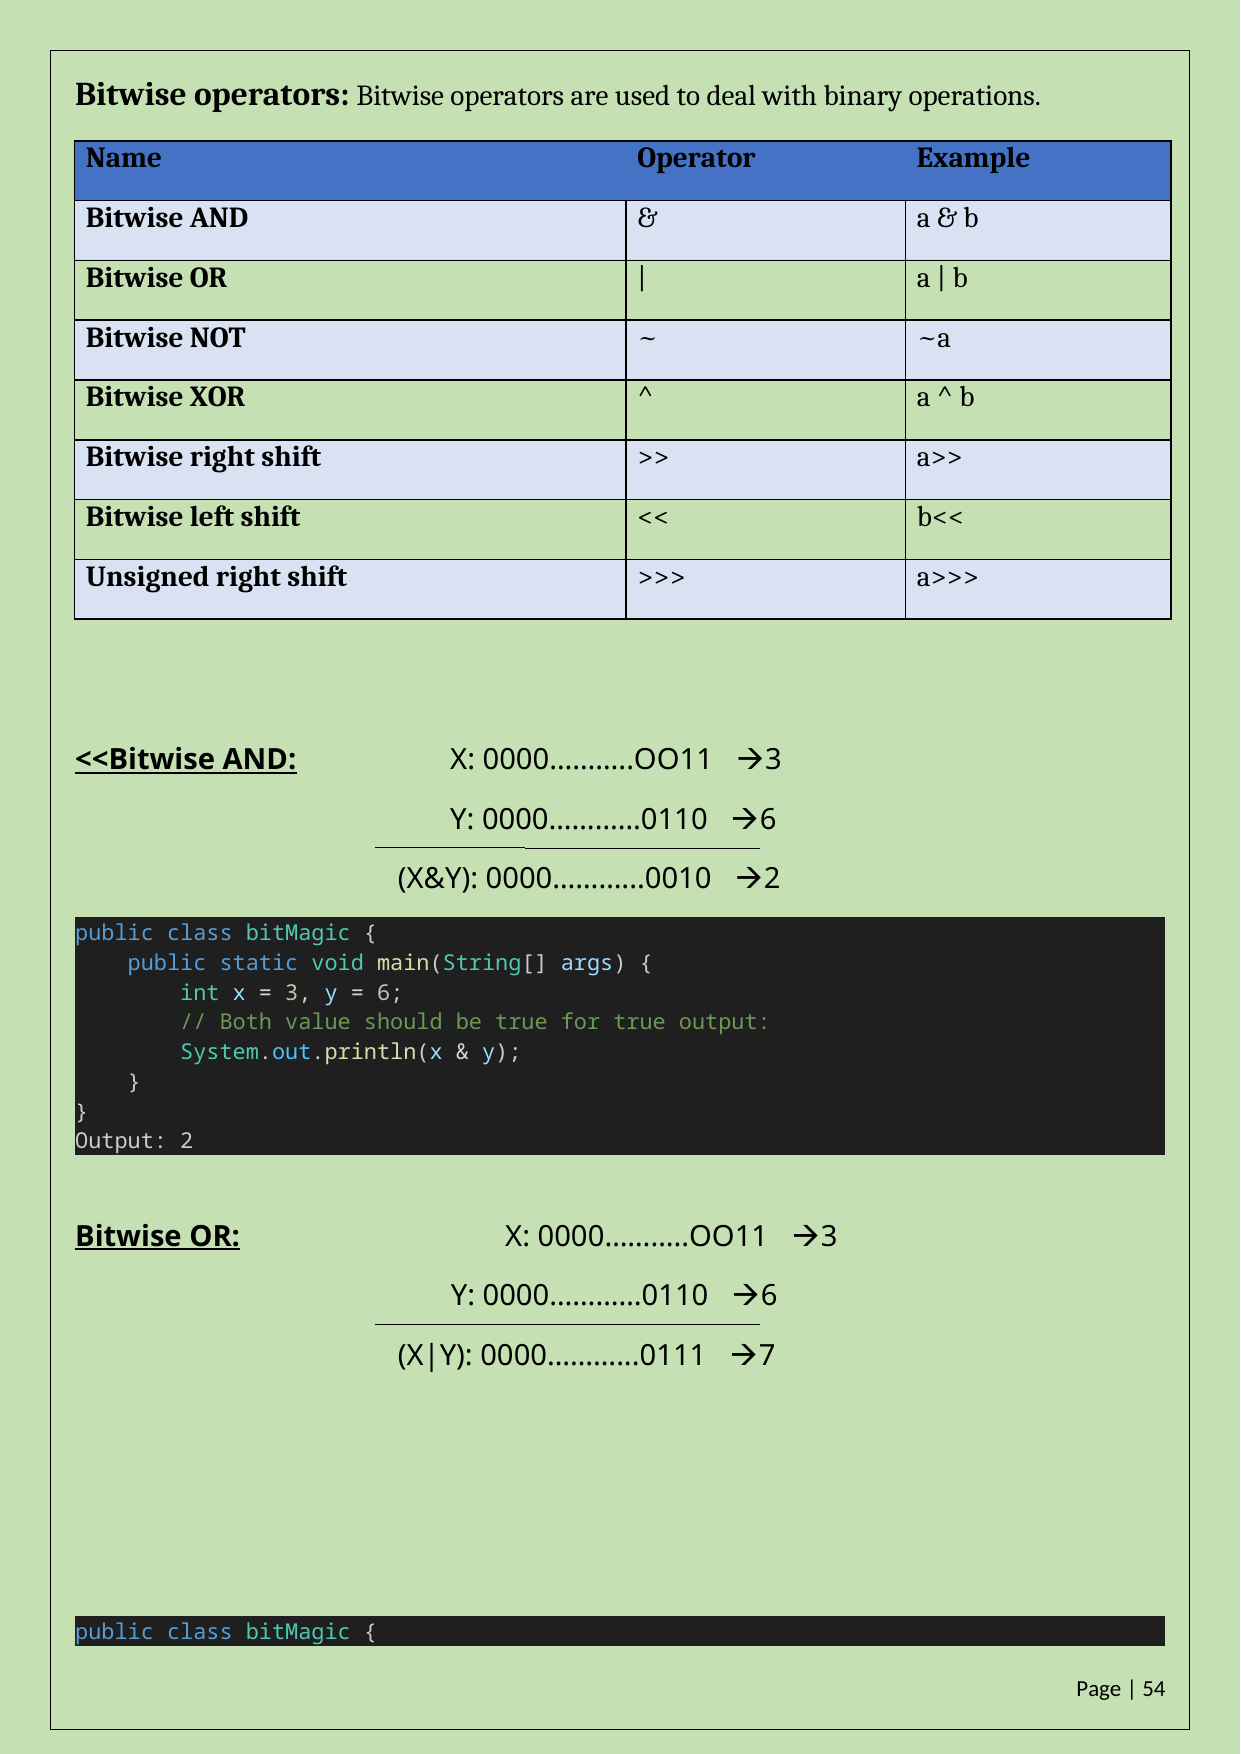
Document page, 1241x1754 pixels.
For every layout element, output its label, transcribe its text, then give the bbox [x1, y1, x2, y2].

table_cell Bitwise AND [75, 201, 625, 259]
text Bitwise OR: X: 0000………..OO11 3 [75, 1215, 1165, 1254]
text public class bitMagic { [75, 917, 1165, 947]
table_cell Unsigned right shift [75, 560, 625, 618]
table_cell b<< [906, 500, 1170, 558]
text } [75, 1096, 1165, 1126]
table_cell << [627, 500, 905, 558]
table_cell | [627, 261, 905, 319]
table_cell Bitwise OR [75, 261, 625, 319]
table_cell ~ [627, 321, 905, 379]
text int x = 3, y = 6; [75, 977, 1165, 1006]
text Bitwise operators: Bitwise operators are used to deal with binary operations. [75, 75, 1165, 113]
text System.out.println(x & y); [75, 1036, 1165, 1066]
text Output: 2 [75, 1126, 1165, 1155]
table_cell >>> [627, 560, 905, 618]
text (X&Y): 0000………...0010 2 [75, 857, 1165, 897]
table_header Example [905, 142, 1170, 200]
table_cell a ^ b [906, 381, 1170, 439]
table_cell ~a [906, 321, 1170, 379]
text } [75, 1066, 1165, 1096]
table_header Operator [626, 142, 905, 200]
text (X|Y): 0000………...0111 7 [75, 1334, 1165, 1373]
table_cell a | b [906, 261, 1170, 319]
table_cell Bitwise right shift [75, 441, 625, 499]
text public static void main(String[] args) { [75, 947, 1165, 977]
table_cell Bitwise XOR [75, 381, 625, 439]
table_cell >> [627, 441, 905, 499]
text Y: 0000…………0110 6 [75, 1274, 1165, 1314]
text public class bitMagic { [75, 1616, 1165, 1646]
table_cell ^ [627, 381, 905, 439]
text // Both value should be true for true output: [75, 1006, 1165, 1036]
table_cell Bitwise NOT [75, 321, 625, 379]
text <<Bitwise AND: X: 0000………..OO11 3 [75, 738, 1165, 778]
table_cell & [627, 201, 905, 259]
table_cell a>> [906, 441, 1170, 499]
table_cell a & b [906, 201, 1170, 259]
text Y: 0000…………0110 6 [75, 798, 1165, 838]
table_header Name [75, 142, 626, 200]
table_cell a>>> [906, 560, 1170, 618]
table_cell Bitwise left shift [75, 500, 625, 558]
